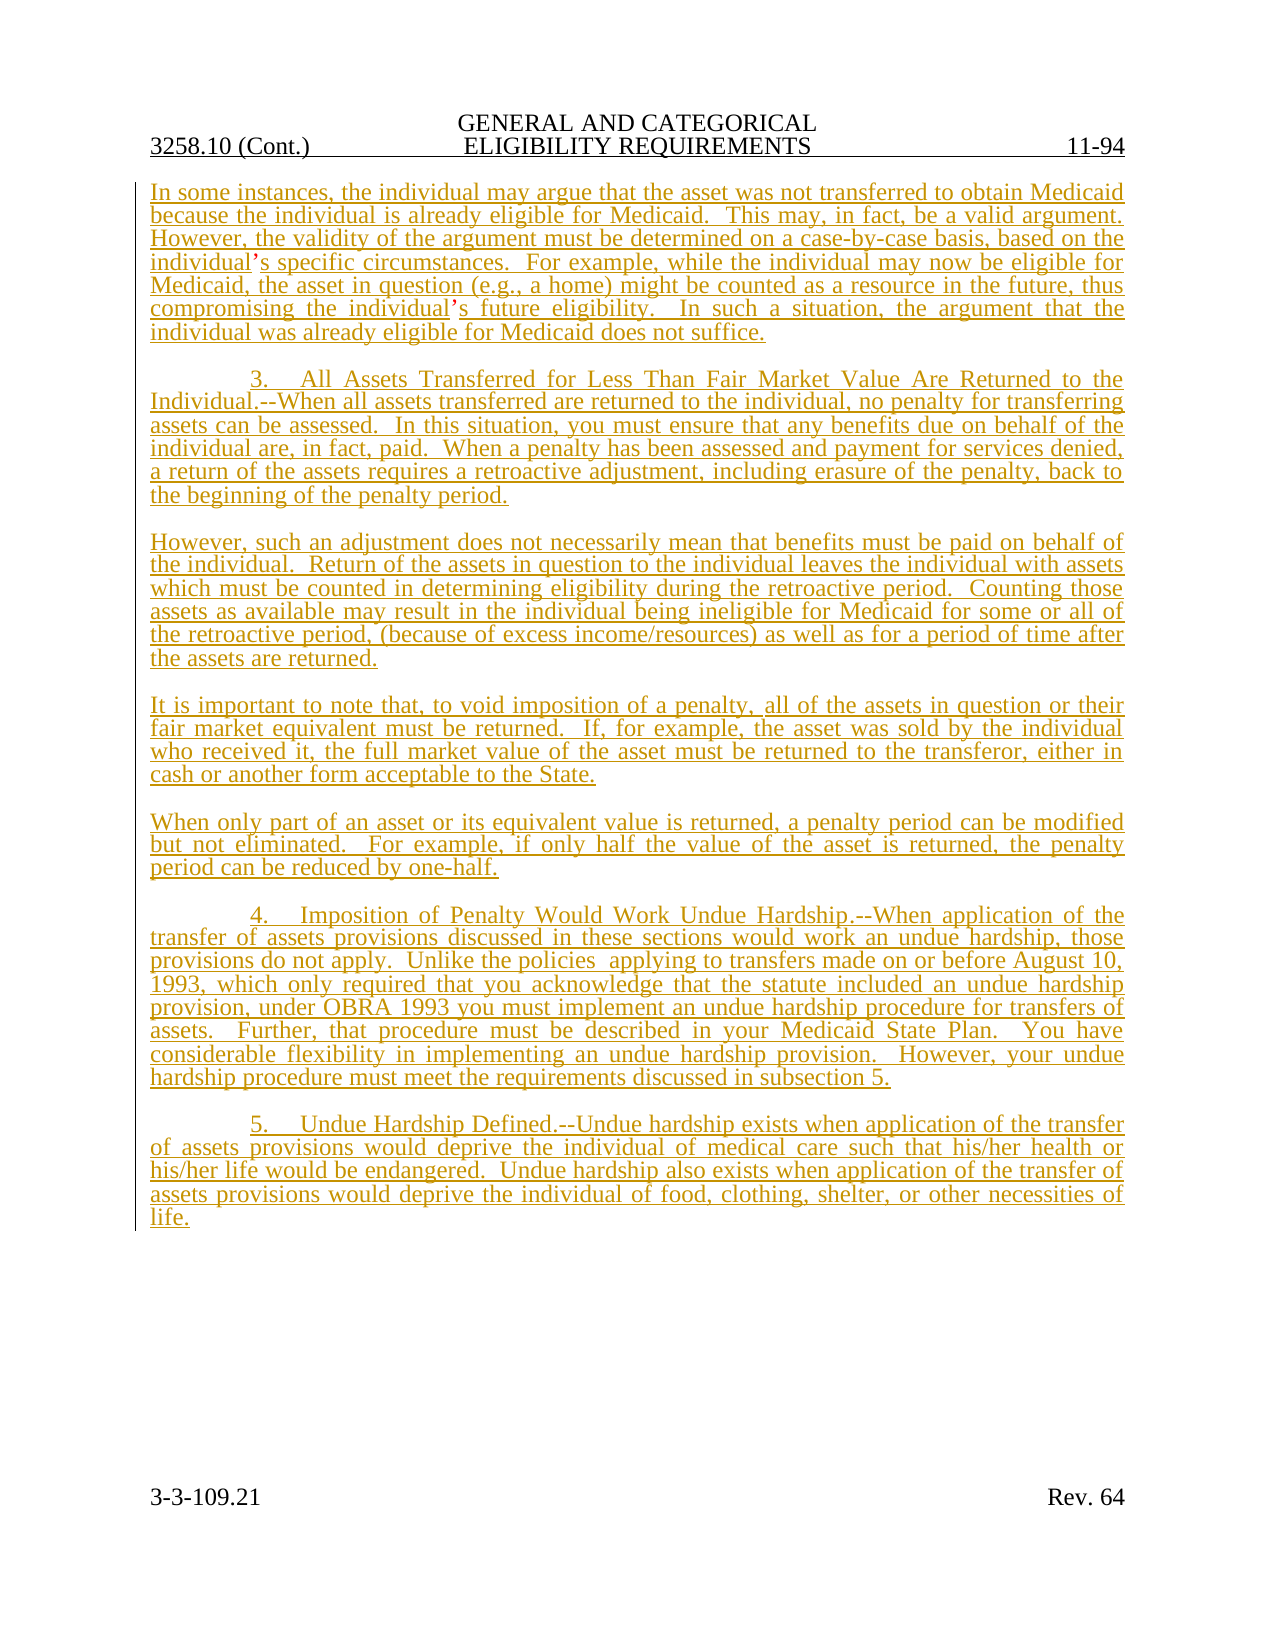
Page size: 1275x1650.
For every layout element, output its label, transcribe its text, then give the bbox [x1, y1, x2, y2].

text ’’ [150, 296, 1125, 345]
text GENERAL AND CATEGORICAL [150, 112, 1125, 136]
text 3-3-109.21 Rev. 64 [150, 1486, 1125, 1509]
text ’’ [150, 204, 1125, 248]
text ’’ [150, 182, 1125, 202]
text ’’ [150, 250, 1125, 295]
text 3258.10 (Cont.) ELIGIBILITY REQUIREMENTS 11-94 [150, 136, 1125, 156]
